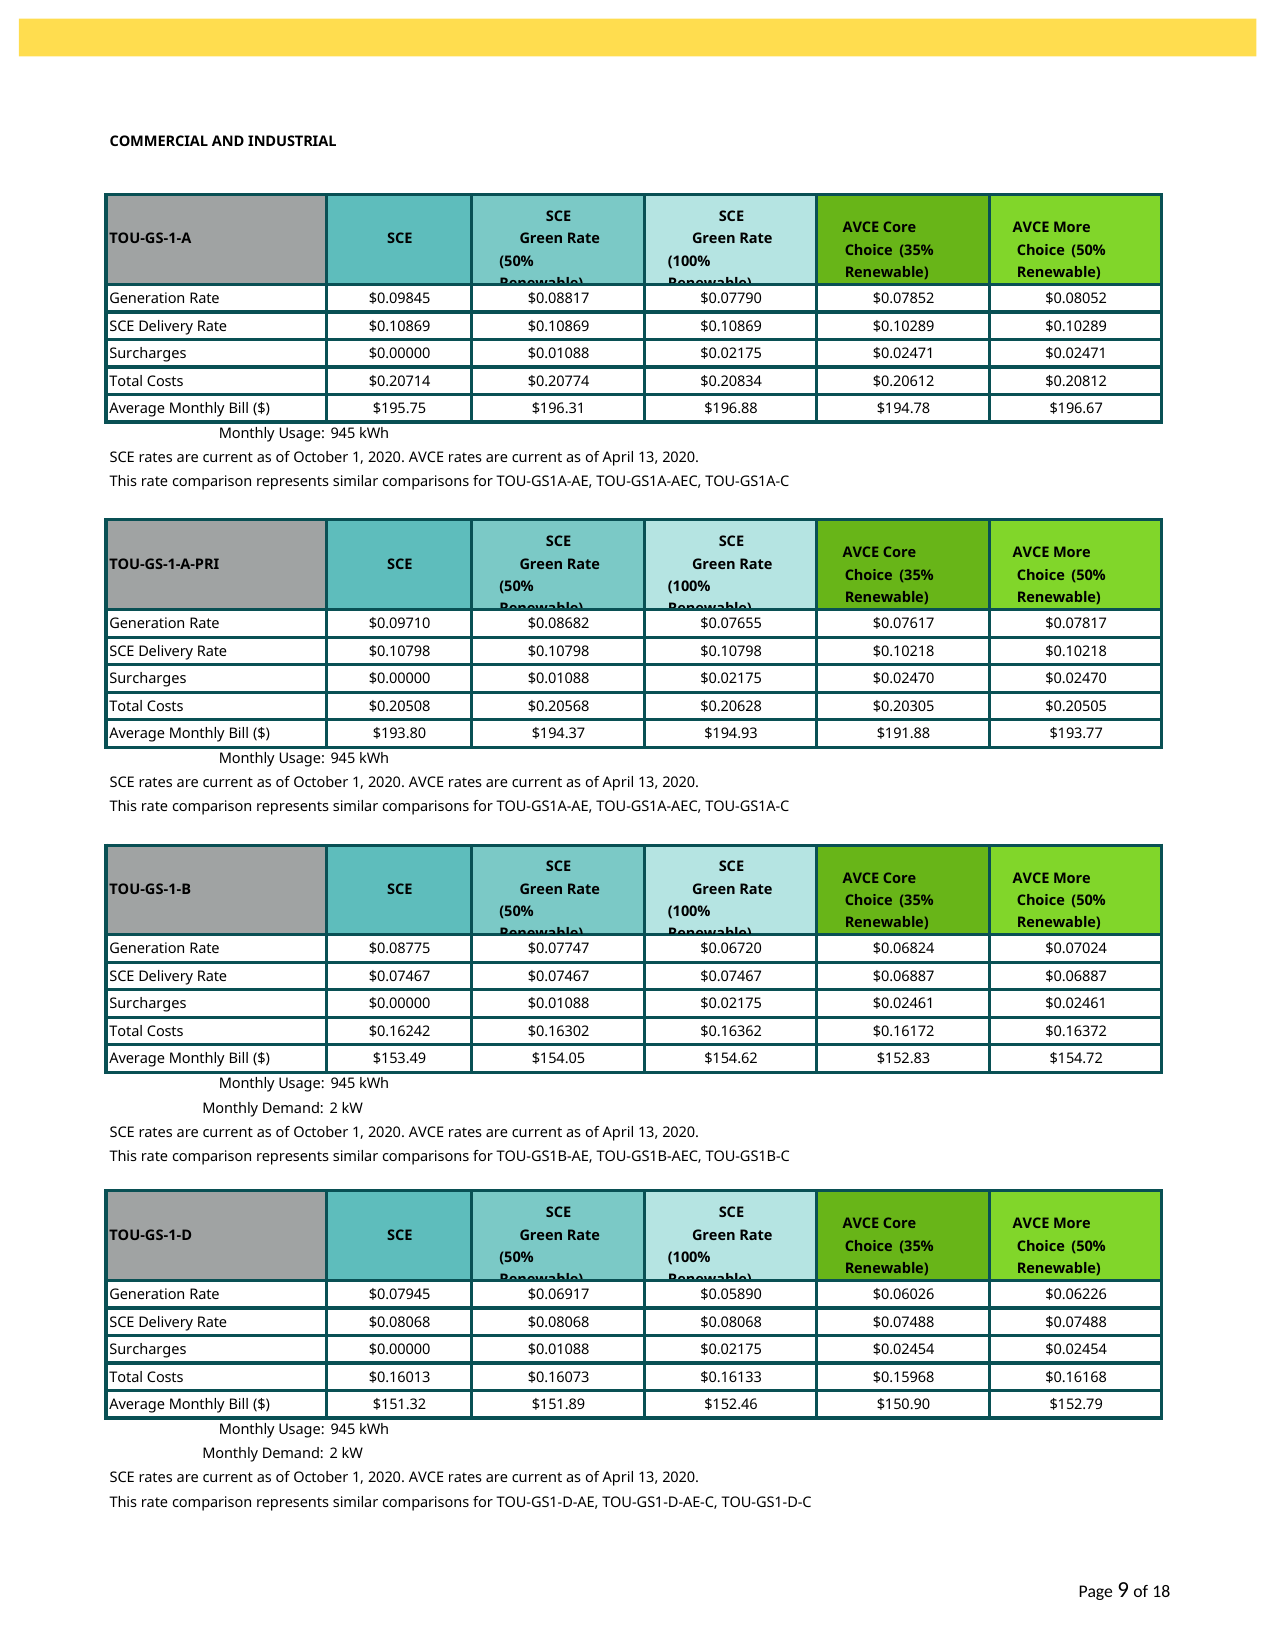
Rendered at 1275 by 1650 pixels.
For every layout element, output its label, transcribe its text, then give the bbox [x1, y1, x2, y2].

table_cell Surcharges [108, 991, 325, 1016]
table_cell $0.20834 [646, 369, 815, 393]
table_cell Average Monthly Bill ($) [108, 721, 325, 746]
table_header TOU-GS-1-A [108, 196, 325, 283]
table_cell $0.02471 [818, 341, 988, 365]
table_cell $152.46 [646, 1392, 815, 1416]
table_cell $0.00000 [328, 991, 470, 1016]
text SCE rates are current as of October 1, 2020. AVCE rates are current as of April 13, 2020. [109, 446, 1179, 466]
table_cell $0.16073 [473, 1365, 643, 1389]
table_cell Surcharges [108, 341, 325, 365]
table_cell $0.10289 [991, 314, 1160, 338]
text Monthly Usage: 945 kWh [202, 1419, 1179, 1438]
table_cell $0.07817 [991, 611, 1160, 636]
table_cell Total Costs [108, 1365, 325, 1389]
table_cell $0.20305 [818, 694, 988, 718]
table_cell $0.06887 [818, 964, 988, 988]
table_cell SCE Delivery Rate [108, 1310, 325, 1334]
table_cell Generation Rate [108, 611, 325, 636]
table_cell $153.49 [328, 1046, 470, 1071]
table_cell $0.07655 [646, 611, 815, 636]
table_cell $0.02461 [818, 991, 988, 1016]
table_cell Generation Rate [108, 1282, 325, 1306]
table_header AVCE More Choice (50% Renewable) [991, 521, 1160, 608]
table_cell $0.10798 [473, 639, 643, 663]
table_cell $0.10798 [646, 639, 815, 663]
table_header SCE Green Rate (100% Renewable) [646, 521, 815, 608]
table_header AVCE Core Choice (35% Renewable) [818, 196, 988, 283]
table_cell $0.10869 [646, 314, 815, 338]
table_header AVCE Core Choice (35% Renewable) [818, 521, 988, 608]
table_header SCE [328, 1192, 470, 1279]
table_cell $0.01088 [473, 666, 643, 691]
table_cell Surcharges [108, 666, 325, 691]
table_cell $0.07617 [818, 611, 988, 636]
text This rate comparison represents similar comparisons for TOU-GS1A-AE, TOU-GS1A-AEC, TOU-GS1A-C [109, 796, 1179, 816]
table_cell $0.02175 [646, 1337, 815, 1361]
table_cell $0.09710 [328, 611, 470, 636]
table_cell $0.20505 [991, 694, 1160, 718]
table_cell $0.10218 [991, 639, 1160, 663]
table_cell $0.07790 [646, 286, 815, 310]
table_cell $0.08068 [646, 1310, 815, 1334]
table_cell $0.06026 [818, 1282, 988, 1306]
table_cell $0.09845 [328, 286, 470, 310]
table_cell $0.16172 [818, 1019, 988, 1043]
table_header SCE Green Rate (50% Renewable) [473, 1192, 643, 1279]
table_header TOU-GS-1-D [108, 1192, 325, 1279]
table_cell Generation Rate [108, 936, 325, 961]
table_header AVCE More Choice (50% Renewable) [991, 847, 1160, 933]
table_header AVCE More Choice (50% Renewable) [991, 196, 1160, 283]
table_cell $0.08068 [473, 1310, 643, 1334]
table_cell $0.07024 [991, 936, 1160, 961]
table_header TOU-GS-1-A-PRI [108, 521, 325, 608]
table_cell $0.06226 [991, 1282, 1160, 1306]
table_cell $0.07488 [991, 1310, 1160, 1334]
table_cell $0.07852 [818, 286, 988, 310]
table_cell $0.20774 [473, 369, 643, 393]
table_cell $0.20508 [328, 694, 470, 718]
table_cell $0.08682 [473, 611, 643, 636]
table_header AVCE More Choice (50% Renewable) [991, 1192, 1160, 1279]
table_header SCE Green Rate (50% Renewable) [473, 521, 643, 608]
table_cell $0.20628 [646, 694, 815, 718]
table_header SCE [328, 521, 470, 608]
table_cell $196.88 [646, 396, 815, 420]
table_cell $0.08052 [991, 286, 1160, 310]
text Monthly Demand: 2 kW [202, 1443, 1179, 1463]
table_cell $0.01088 [473, 341, 643, 365]
text SCE rates are current as of October 1, 2020. AVCE rates are current as of April 13, 2020. [109, 772, 1179, 792]
table_cell $0.16302 [473, 1019, 643, 1043]
table_cell $0.16013 [328, 1365, 470, 1389]
table_cell $0.10289 [818, 314, 988, 338]
table_cell $191.88 [818, 721, 988, 746]
table_cell $0.16133 [646, 1365, 815, 1389]
table_cell $0.16362 [646, 1019, 815, 1043]
table_cell $193.77 [991, 721, 1160, 746]
table_cell $0.00000 [328, 1337, 470, 1361]
table_cell $0.07467 [646, 964, 815, 988]
table_header SCE Green Rate (100% Renewable) [646, 847, 815, 933]
table_cell $0.07467 [328, 964, 470, 988]
table_cell $0.02470 [991, 666, 1160, 691]
table_cell $194.93 [646, 721, 815, 746]
table_header AVCE Core Choice (35% Renewable) [818, 847, 988, 933]
table_cell SCE Delivery Rate [108, 639, 325, 663]
text SCE rates are current as of October 1, 2020. AVCE rates are current as of April 13, 2020. [109, 1467, 1179, 1487]
table_cell $0.05890 [646, 1282, 815, 1306]
table_cell $193.80 [328, 721, 470, 746]
table_cell Total Costs [108, 1019, 325, 1043]
text Monthly Demand: 2 kW [202, 1098, 1179, 1117]
table_cell Total Costs [108, 369, 325, 393]
table_cell $0.02470 [818, 666, 988, 691]
table_cell SCE Delivery Rate [108, 314, 325, 338]
table_cell $0.01088 [473, 991, 643, 1016]
table_cell $0.02175 [646, 666, 815, 691]
table_header SCE [328, 196, 470, 283]
table_cell $152.83 [818, 1046, 988, 1071]
table_cell $154.05 [473, 1046, 643, 1071]
table_cell Total Costs [108, 694, 325, 718]
subtitle COMMERCIAL AND INDUSTRIAL [109, 130, 1179, 150]
table_cell $151.89 [473, 1392, 643, 1416]
table_header SCE Green Rate (50% Renewable) [473, 196, 643, 283]
table_cell $0.20568 [473, 694, 643, 718]
table_header AVCE Core Choice (35% Renewable) [818, 1192, 988, 1279]
table_header SCE [328, 847, 470, 933]
table_cell $0.08775 [328, 936, 470, 961]
table_cell $196.67 [991, 396, 1160, 420]
table_cell $0.06887 [991, 964, 1160, 988]
table_cell $0.10798 [328, 639, 470, 663]
table_cell $0.00000 [328, 341, 470, 365]
table_cell $0.02454 [818, 1337, 988, 1361]
table_cell $0.02461 [991, 991, 1160, 1016]
table_cell $194.78 [818, 396, 988, 420]
text Monthly Usage: 945 kWh [218, 749, 1179, 767]
table_cell $0.20714 [328, 369, 470, 393]
table_cell $0.16372 [991, 1019, 1160, 1043]
table_cell $0.02175 [646, 991, 815, 1016]
table_cell $194.37 [473, 721, 643, 746]
text Monthly Usage: 945 kWh [202, 1074, 1179, 1092]
table_cell $0.08068 [328, 1310, 470, 1334]
text SCE rates are current as of October 1, 2020. AVCE rates are current as of April 13, 2020. [109, 1121, 1179, 1141]
table_cell $0.10869 [328, 314, 470, 338]
table_cell $0.07488 [818, 1310, 988, 1334]
table_cell Generation Rate [108, 286, 325, 310]
text This rate comparison represents similar comparisons for TOU-GS1-D-AE, TOU-GS1-D-AE-C, TOU-GS1-D-C [109, 1491, 1179, 1511]
table_cell $0.02175 [646, 341, 815, 365]
table_cell $0.06720 [646, 936, 815, 961]
table_cell $0.08817 [473, 286, 643, 310]
table_cell $150.90 [818, 1392, 988, 1416]
table_cell Average Monthly Bill ($) [108, 1392, 325, 1416]
table_cell $0.02471 [991, 341, 1160, 365]
table_cell Average Monthly Bill ($) [108, 1046, 325, 1071]
table_cell $0.20612 [818, 369, 988, 393]
table_cell $151.32 [328, 1392, 470, 1416]
table_cell $0.07467 [473, 964, 643, 988]
table_cell $0.15968 [818, 1365, 988, 1389]
text Monthly Usage: 945 kWh [218, 423, 1179, 442]
text This rate comparison represents similar comparisons for TOU-GS1A-AE, TOU-GS1A-AEC, TOU-GS1A-C [109, 471, 1179, 491]
table_cell $195.75 [328, 396, 470, 420]
table_header SCE Green Rate (100% Renewable) [646, 1192, 815, 1279]
table_cell $0.20812 [991, 369, 1160, 393]
table_cell Surcharges [108, 1337, 325, 1361]
table_header SCE Green Rate (50% Renewable) [473, 847, 643, 933]
table_cell $0.10218 [818, 639, 988, 663]
table_cell SCE Delivery Rate [108, 964, 325, 988]
table_cell $154.62 [646, 1046, 815, 1071]
table_cell $152.79 [991, 1392, 1160, 1416]
table_cell $154.72 [991, 1046, 1160, 1071]
table_cell $0.01088 [473, 1337, 643, 1361]
table_header SCE Green Rate (100% Renewable) [646, 196, 815, 283]
table_cell $0.06917 [473, 1282, 643, 1306]
table_cell Average Monthly Bill ($) [108, 396, 325, 420]
table_cell $0.16168 [991, 1365, 1160, 1389]
table_cell $0.06824 [818, 936, 988, 961]
table_cell $0.07747 [473, 936, 643, 961]
table_cell $0.16242 [328, 1019, 470, 1043]
text This rate comparison represents similar comparisons for TOU-GS1B-AE, TOU-GS1B-AEC, TOU-GS1B-C [109, 1146, 1179, 1166]
table_cell $196.31 [473, 396, 643, 420]
table_header TOU-GS-1-B [108, 847, 325, 933]
table_cell $0.07945 [328, 1282, 470, 1306]
table_cell $0.02454 [991, 1337, 1160, 1361]
table_cell $0.00000 [328, 666, 470, 691]
table_cell $0.10869 [473, 314, 643, 338]
